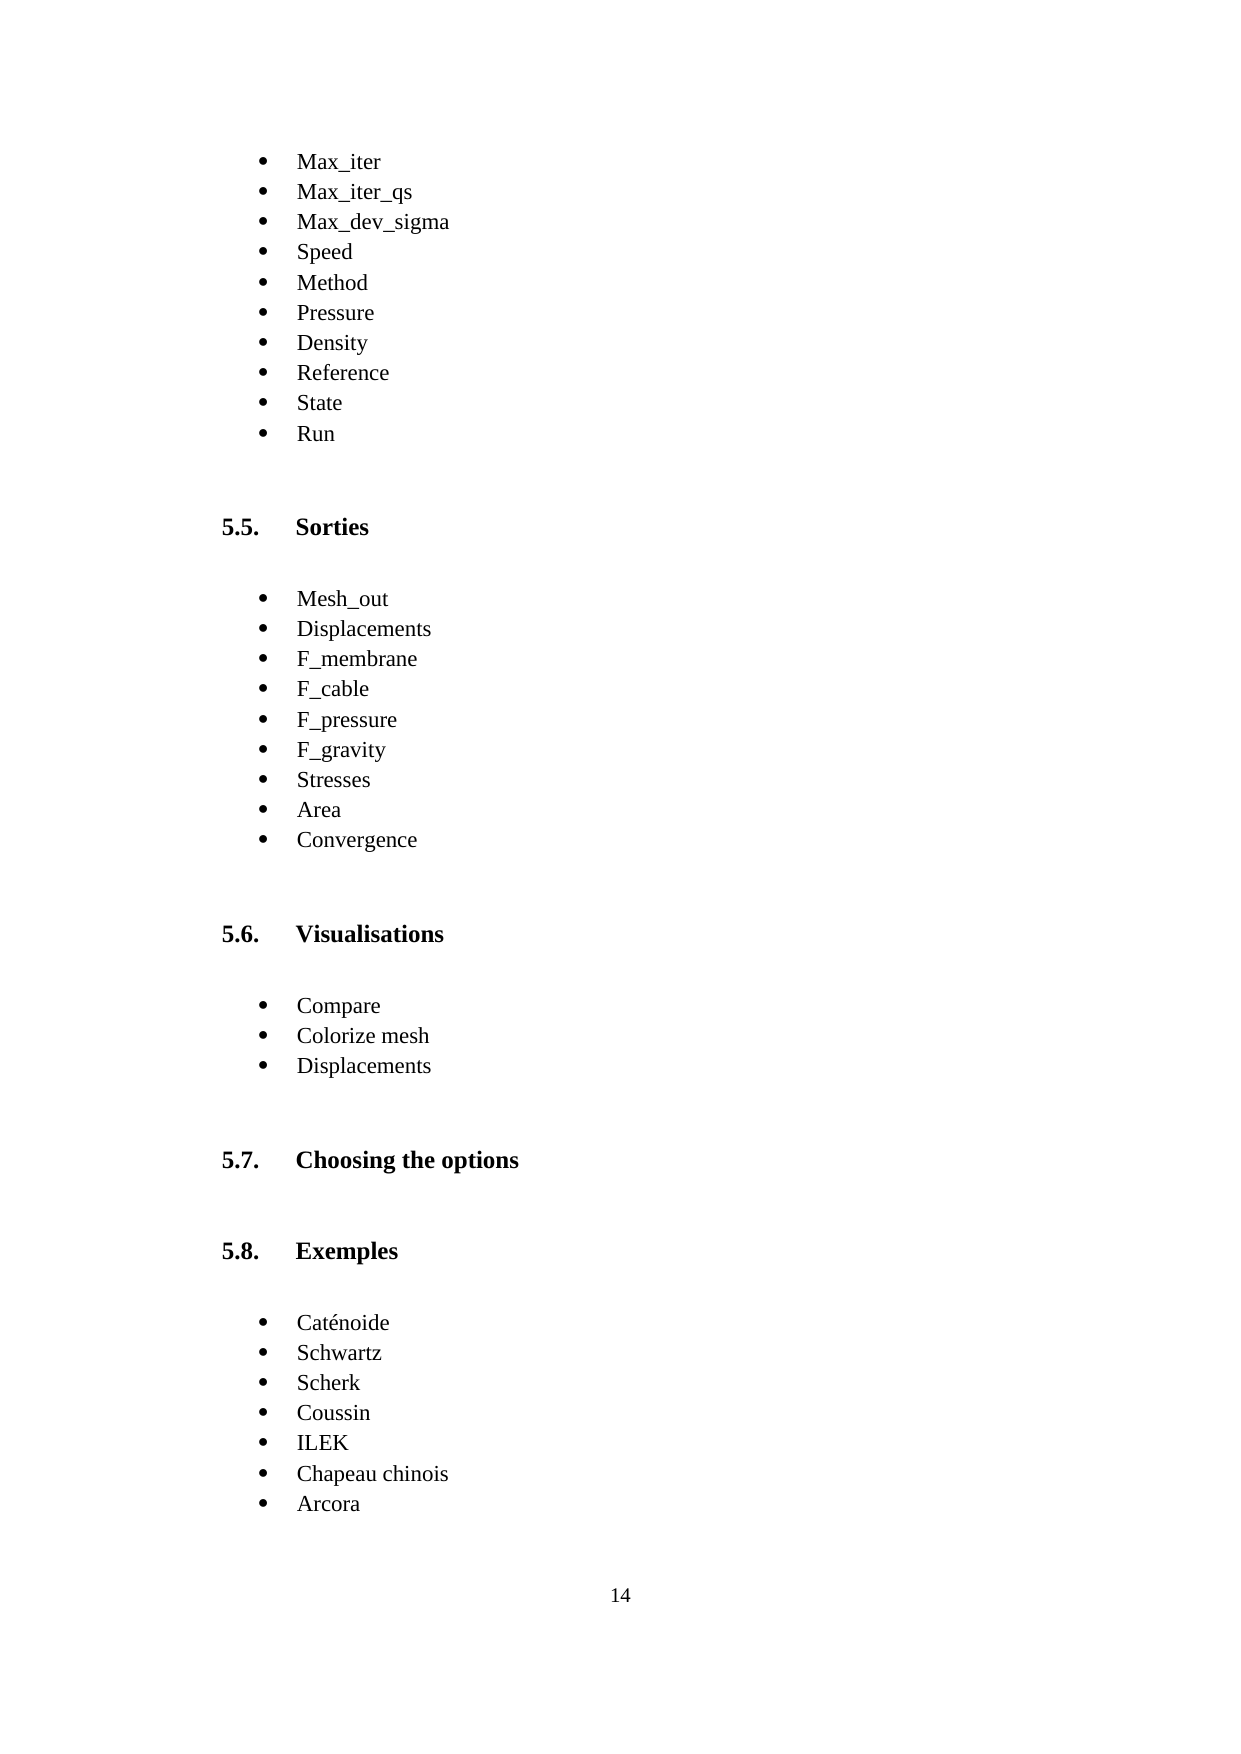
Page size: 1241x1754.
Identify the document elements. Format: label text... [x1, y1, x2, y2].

list Stresses [259, 766, 1092, 792]
list Coussin [259, 1399, 1092, 1426]
list Max_iter [259, 148, 1092, 174]
list Run [259, 419, 1092, 446]
list Method [259, 268, 1092, 295]
list F_pressure [259, 706, 1092, 732]
list State [259, 389, 1092, 416]
list Schwartz [259, 1339, 1092, 1365]
subtitle Exemples [222, 1236, 1092, 1265]
list Compare [259, 992, 1092, 1018]
subtitle Visualisations [222, 919, 1092, 948]
list Reference [259, 359, 1092, 386]
list F_membrane [259, 645, 1092, 672]
list F_gravity [259, 736, 1092, 762]
list Displacements [259, 615, 1092, 641]
list Arcora [259, 1490, 1092, 1516]
list ILEK [259, 1429, 1092, 1456]
list Density [259, 329, 1092, 355]
list Speed [259, 238, 1092, 265]
subtitle Sorties [222, 512, 1092, 541]
list Convergence [259, 826, 1092, 853]
list Pressure [259, 299, 1092, 325]
list Max_iter_qs [259, 178, 1092, 204]
subtitle Choosing the options [222, 1145, 1092, 1173]
list Mesh_out [259, 585, 1092, 611]
list Scherk [259, 1369, 1092, 1395]
list Area [259, 796, 1092, 823]
list Colorize mesh [259, 1022, 1092, 1048]
list Displacements [259, 1052, 1092, 1078]
list Chapeau chinois [259, 1459, 1092, 1486]
list F_cable [259, 675, 1092, 702]
list Caténoide [259, 1308, 1092, 1335]
list Max_dev_sigma [259, 208, 1092, 234]
